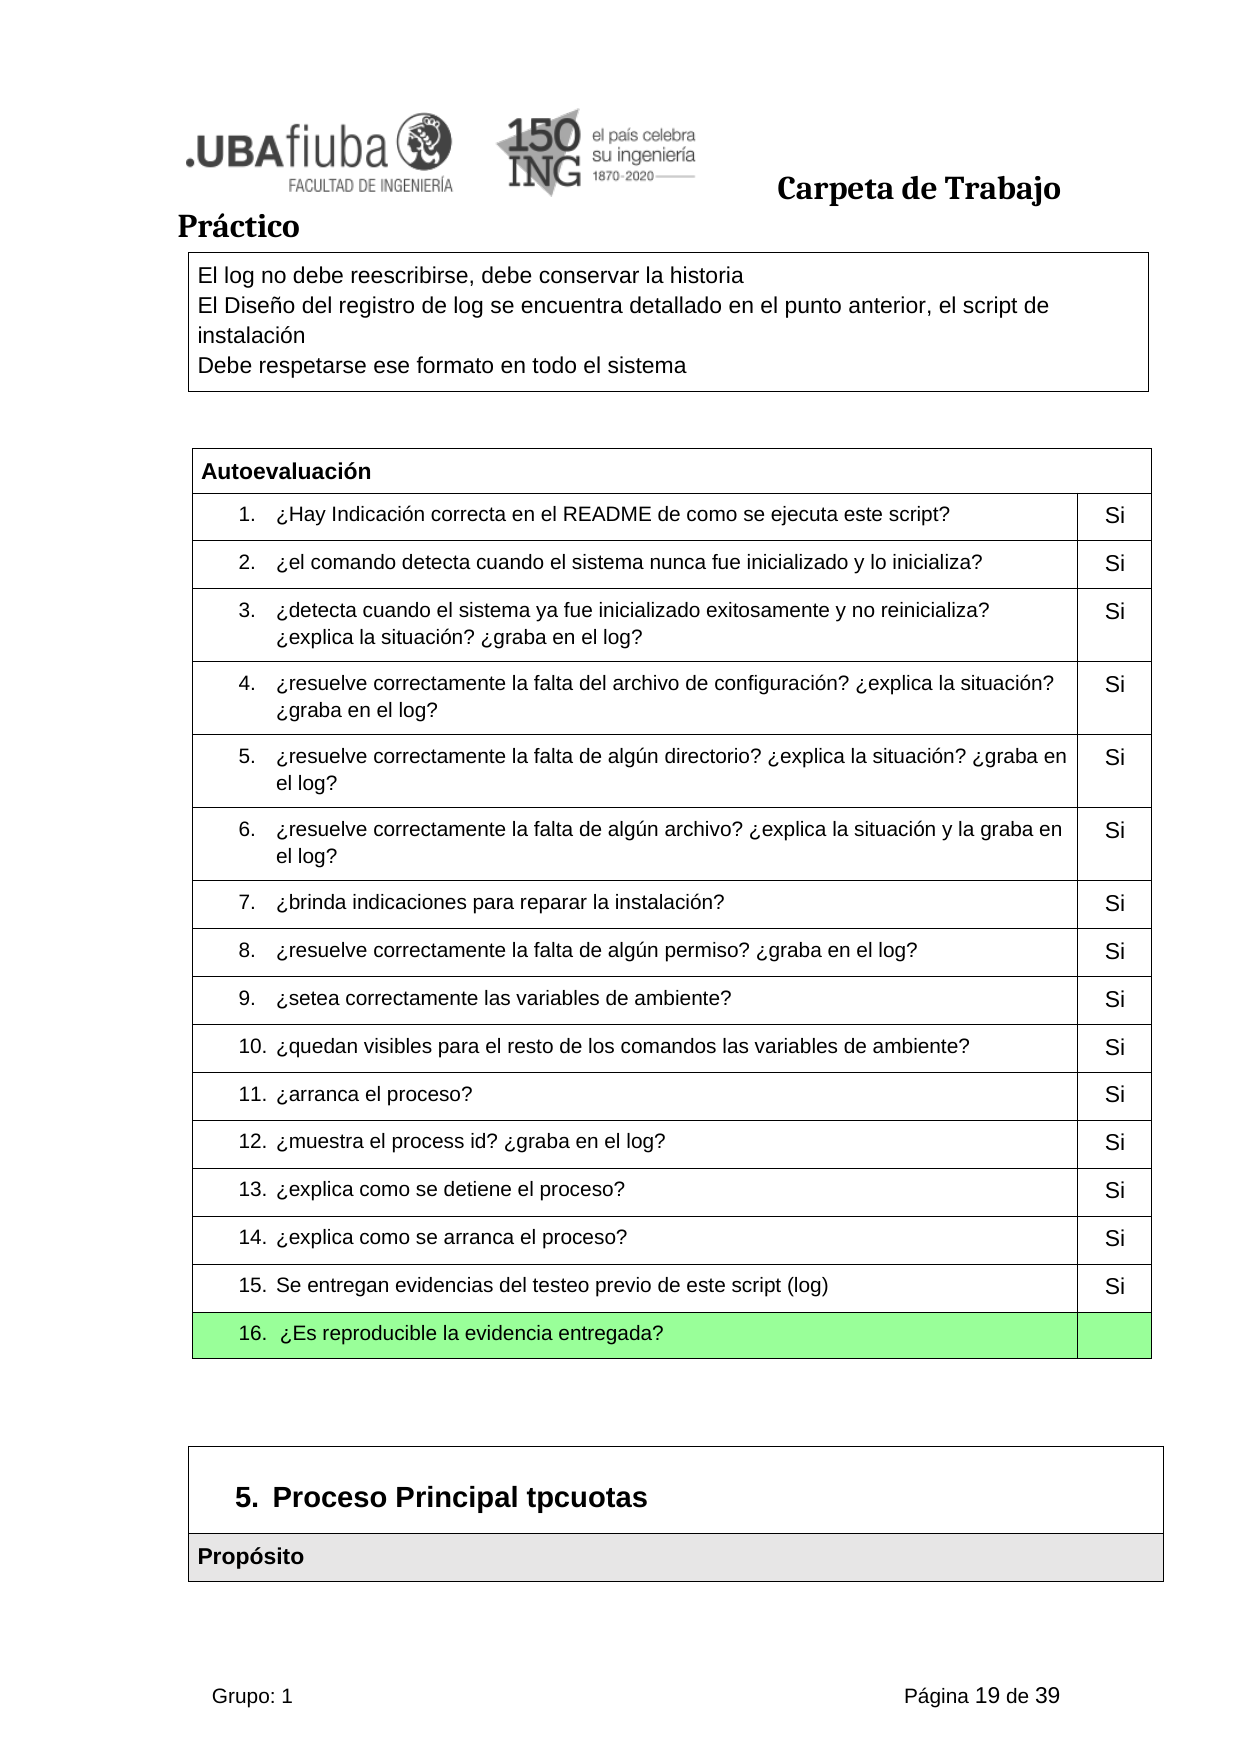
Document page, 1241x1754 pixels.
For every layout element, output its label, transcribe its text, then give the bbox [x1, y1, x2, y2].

table_cell ¿explica como se arranca el proceso? [193, 1217, 1077, 1264]
table_cell ¿resuelve correctamente la falta de algún archivo? ¿explica la situación y la graba en el log? [193, 808, 1077, 880]
table_cell Si [1078, 977, 1151, 1024]
table_cell ¿explica como se detiene el proceso? [193, 1169, 1077, 1216]
table_cell ¿resuelve correctamente la falta de algún directorio? ¿explica la situación? ¿graba en el log? [193, 735, 1077, 807]
table_header Proceso Principal tpcuotas [189, 1447, 1163, 1533]
table_cell Si [1078, 662, 1151, 734]
table_cell ¿resuelve correctamente la falta del archivo de configuración? ¿explica la situación? ¿graba en el log? [193, 662, 1077, 734]
table_cell ¿Es reproducible la evidencia entregada? [193, 1313, 1077, 1358]
table_cell Si [1078, 808, 1151, 880]
table_cell Si [1078, 929, 1151, 976]
table_cell ¿Hay Indicación correcta en el README de como se ejecuta este script? [193, 494, 1077, 540]
table_cell Si [1078, 735, 1151, 807]
table_cell ¿quedan visibles para el resto de los comandos las variables de ambiente? [193, 1025, 1077, 1072]
table_cell Si [1078, 881, 1151, 928]
table_cell Si [1078, 589, 1151, 661]
table_cell Si [1078, 1121, 1151, 1168]
table_cell Si [1078, 1217, 1151, 1264]
table_cell ¿muestra el process id? ¿graba en el log? [193, 1121, 1077, 1168]
table_cell Si [1078, 494, 1151, 540]
table_cell ¿el comando detecta cuando el sistema nunca fue inicializado y lo inicializa? [193, 541, 1077, 588]
table_cell ¿brinda indicaciones para reparar la instalación? [193, 881, 1077, 928]
table_cell [1078, 1313, 1151, 1358]
table_cell ¿detecta cuando el sistema ya fue inicializado exitosamente y no reinicializa? ¿explica la situación? ¿graba en el log? [193, 589, 1077, 661]
picture [177, 103, 709, 200]
table_cell Propósito [189, 1534, 1163, 1581]
table_cell Si [1078, 541, 1151, 588]
table_cell ¿setea correctamente las variables de ambiente? [193, 977, 1077, 1024]
table_cell Si [1078, 1025, 1151, 1072]
table_cell ¿arranca el proceso? [193, 1073, 1077, 1120]
table_header Autoevaluación [193, 449, 1151, 492]
table_cell Si [1078, 1265, 1151, 1312]
table_cell Se entregan evidencias del testeo previo de este script (log) [193, 1265, 1077, 1312]
table_cell Si [1078, 1169, 1151, 1216]
table_cell ¿resuelve correctamente la falta de algún permiso? ¿graba en el log? [193, 929, 1077, 976]
table_cell Si [1078, 1073, 1151, 1120]
